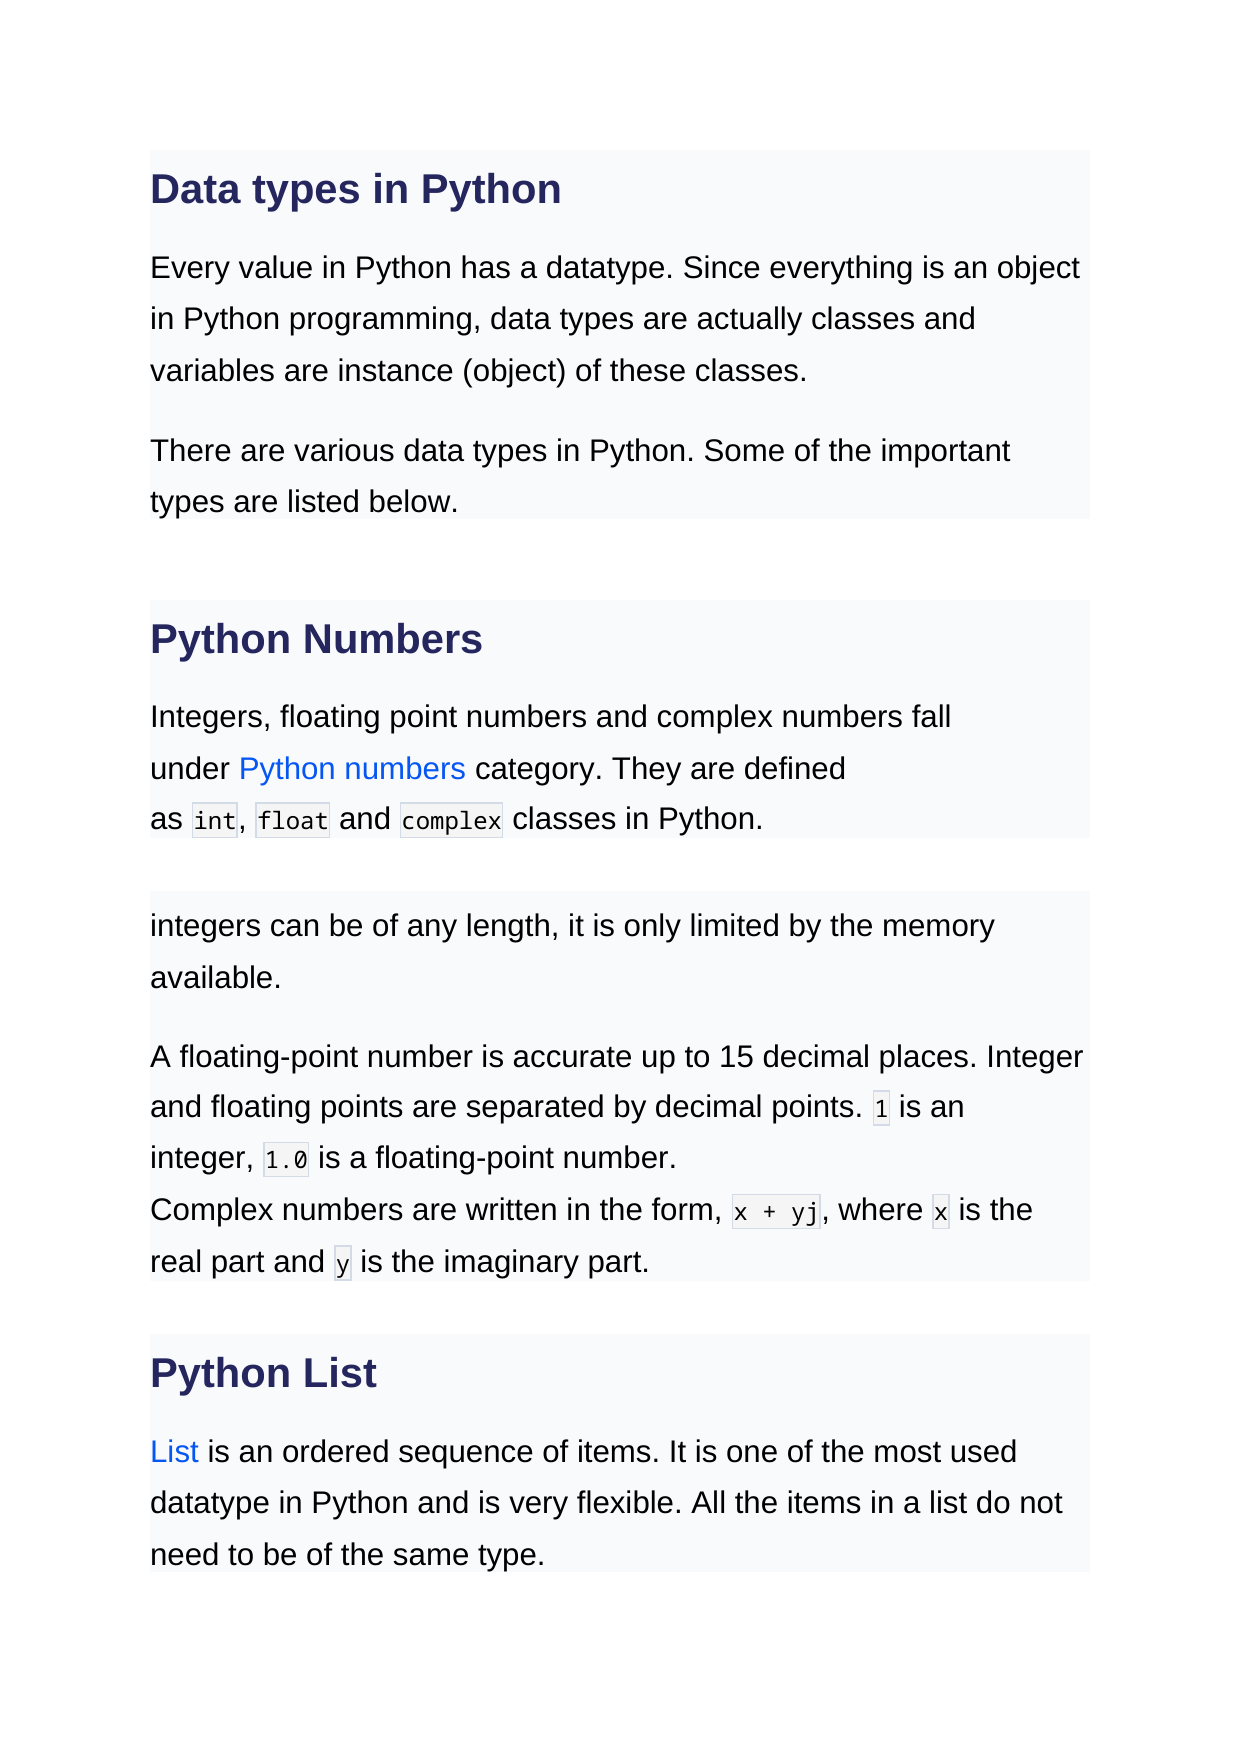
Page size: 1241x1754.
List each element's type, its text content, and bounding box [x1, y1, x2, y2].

text Complex numbers are written in the form, x + yj, where x is the real part and y is the imaginary part. [150, 1177, 1090, 1281]
subtitle Python List [150, 1334, 1090, 1396]
text integers can be of any length, it is only limited by the memory available. [150, 891, 1090, 994]
text List is an ordered sequence of items. It is one of the most used datatype in Python and is very flexible. All the items in a list do not need to be of the same type. [150, 1417, 1090, 1572]
subtitle Python Numbers [150, 600, 1090, 662]
text There are various data types in Python. Some of the important types are listed below. [150, 416, 1090, 519]
text Every value in Python has a datatype. Since everything is an object in Python programming, data types are actually classes and variables are instance (object) of these classes. [150, 233, 1090, 388]
text A floating-point number is accurate up to 15 decimal places. Integer and floating points are separated by decimal points. 1 is an integer, 1.0 is a floating-point number. [150, 1022, 1090, 1177]
text Integers, floating point numbers and complex numbers fall under Python numbers category. They are defined as int, float and complex classes in Python. [150, 683, 1090, 838]
text Data types in Python [150, 150, 1090, 212]
